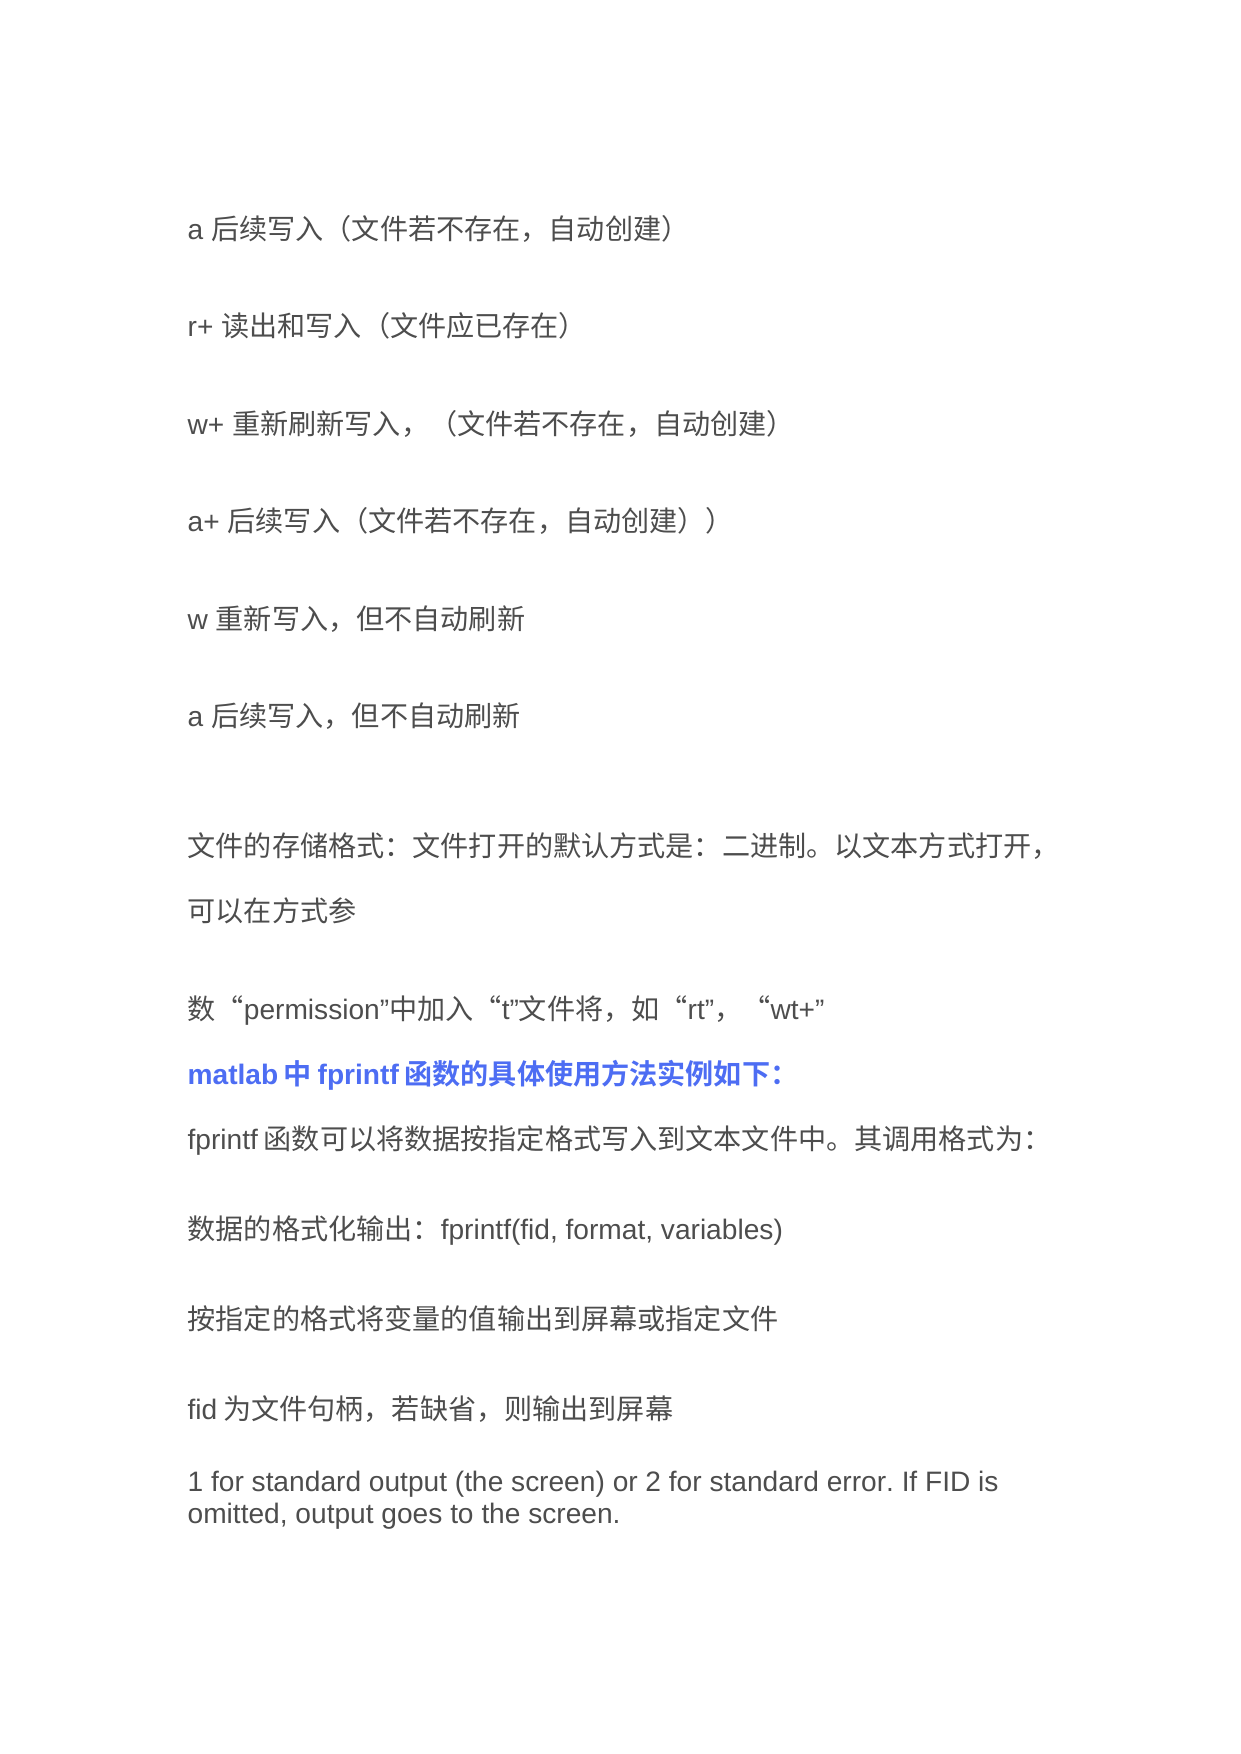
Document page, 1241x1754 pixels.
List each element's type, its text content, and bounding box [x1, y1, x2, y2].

text matlab中fprintf函数的具体使用方法实例如下： [187, 1039, 1053, 1104]
text 按指定的格式将变量的值输出到屏幕或指定文件 [187, 1284, 1053, 1349]
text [187, 162, 1053, 1039]
text 1 for standard output (the screen) or 2 for standard error. If FID is omitted, output goes to the screen. [187, 1464, 1053, 1529]
text fprintf函数可以将数据按指定格式写入到文本文件中。其调用格式为： [187, 1104, 1053, 1169]
text fid为文件句柄，若缺省，则输出到屏幕 [187, 1374, 1053, 1439]
text 数据的格式化输出：fprintf(fid, format, variables) [187, 1194, 1053, 1259]
